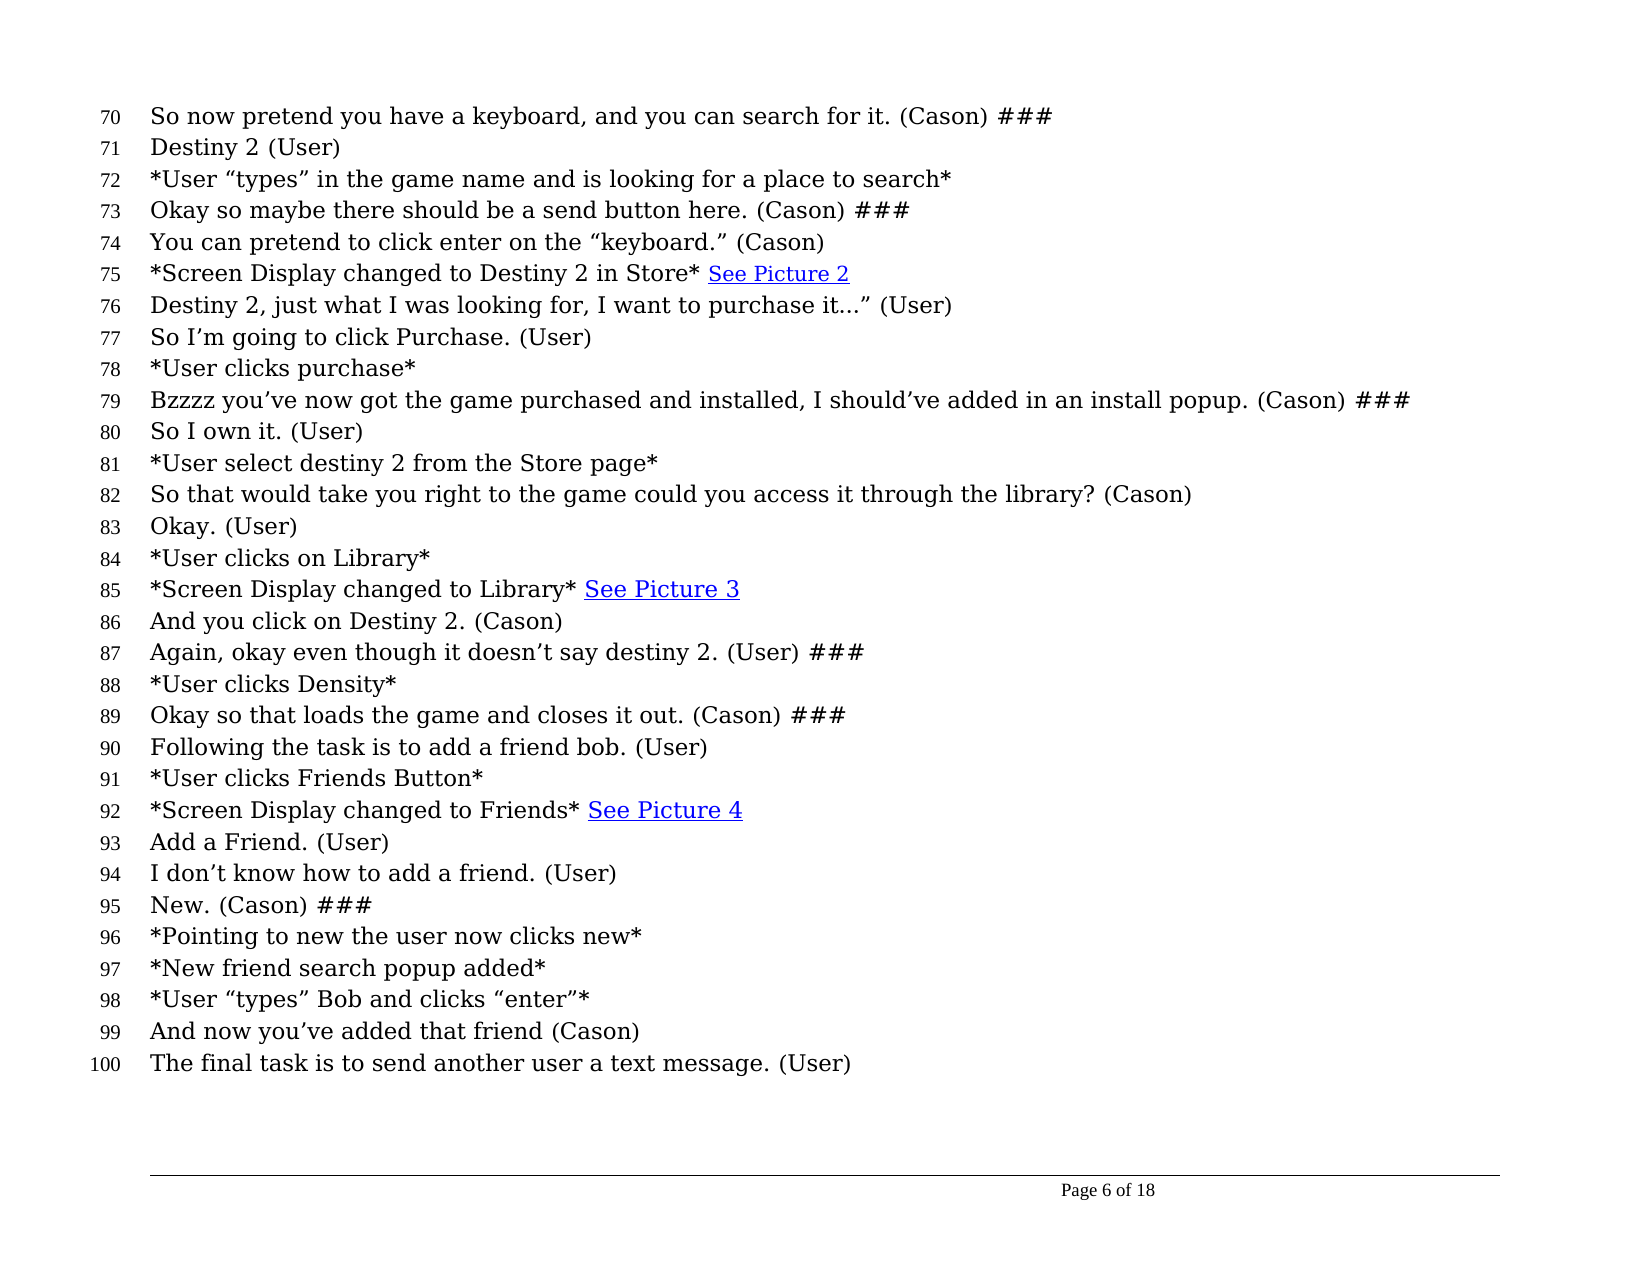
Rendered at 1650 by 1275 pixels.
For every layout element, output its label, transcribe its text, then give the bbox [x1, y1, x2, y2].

text Okay so maybe there should be a send button here. (Cason) ### [150, 196, 1500, 223]
text *User “types” Bob and clicks “enter”* [150, 985, 1500, 1013]
text *Screen Display changed to Destiny 2 in Store* See Picture 2 [150, 259, 1500, 287]
text *User clicks Friends Button* [150, 764, 1500, 792]
text So now pretend you have a keyboard, and you can search for it. (Cason) ### [150, 101, 1500, 129]
text You can pretend to click enter on the “keyboard.” (Cason) [150, 228, 1500, 255]
text Add a Friend. (User) [150, 827, 1500, 855]
text Okay. (User) [150, 512, 1500, 539]
text So that would take you right to the game could you access it through the library? (Cason) [150, 480, 1500, 508]
text The final task is to send another user a text message. (User) [150, 1048, 1500, 1076]
text And now you’ve added that friend (Cason) [150, 1017, 1500, 1044]
text Destiny 2, just what I was looking for, I want to purchase it…” (User) [150, 291, 1500, 318]
text *User clicks purchase* [150, 354, 1500, 381]
text New. (Cason) ### [150, 890, 1500, 918]
text *User “types” in the game name and is looking for a place to search* [150, 164, 1500, 192]
text *New friend search popup added* [150, 953, 1500, 981]
text I don’t know how to add a friend. (User) [150, 859, 1500, 886]
text *Pointing to new the user now clicks new* [150, 922, 1500, 949]
text Bzzzz you’ve now got the game purchased and installed, I should’ve added in an install popup. (Cason) ### [150, 385, 1500, 413]
text Following the task is to add a friend bob. (User) [150, 733, 1500, 760]
text So I own it. (User) [150, 417, 1500, 444]
text *User clicks on Library* [150, 543, 1500, 571]
text *User clicks Density* [150, 669, 1500, 697]
text Destiny 2 (User) [150, 133, 1500, 160]
text Okay so that loads the game and closes it out. (Cason) ### [150, 701, 1500, 728]
text *Screen Display changed to Friends* See Picture 4 [150, 796, 1500, 823]
text *Screen Display changed to Library* See Picture 3 [150, 575, 1500, 602]
text So I’m going to click Purchase. (User) [150, 322, 1500, 350]
text And you click on Destiny 2. (Cason) [150, 606, 1500, 634]
subtitle Again, okay even though it doesn’t say destiny 2. (User) ### [150, 638, 1500, 665]
text *User select destiny 2 from the Store page* [150, 448, 1500, 476]
